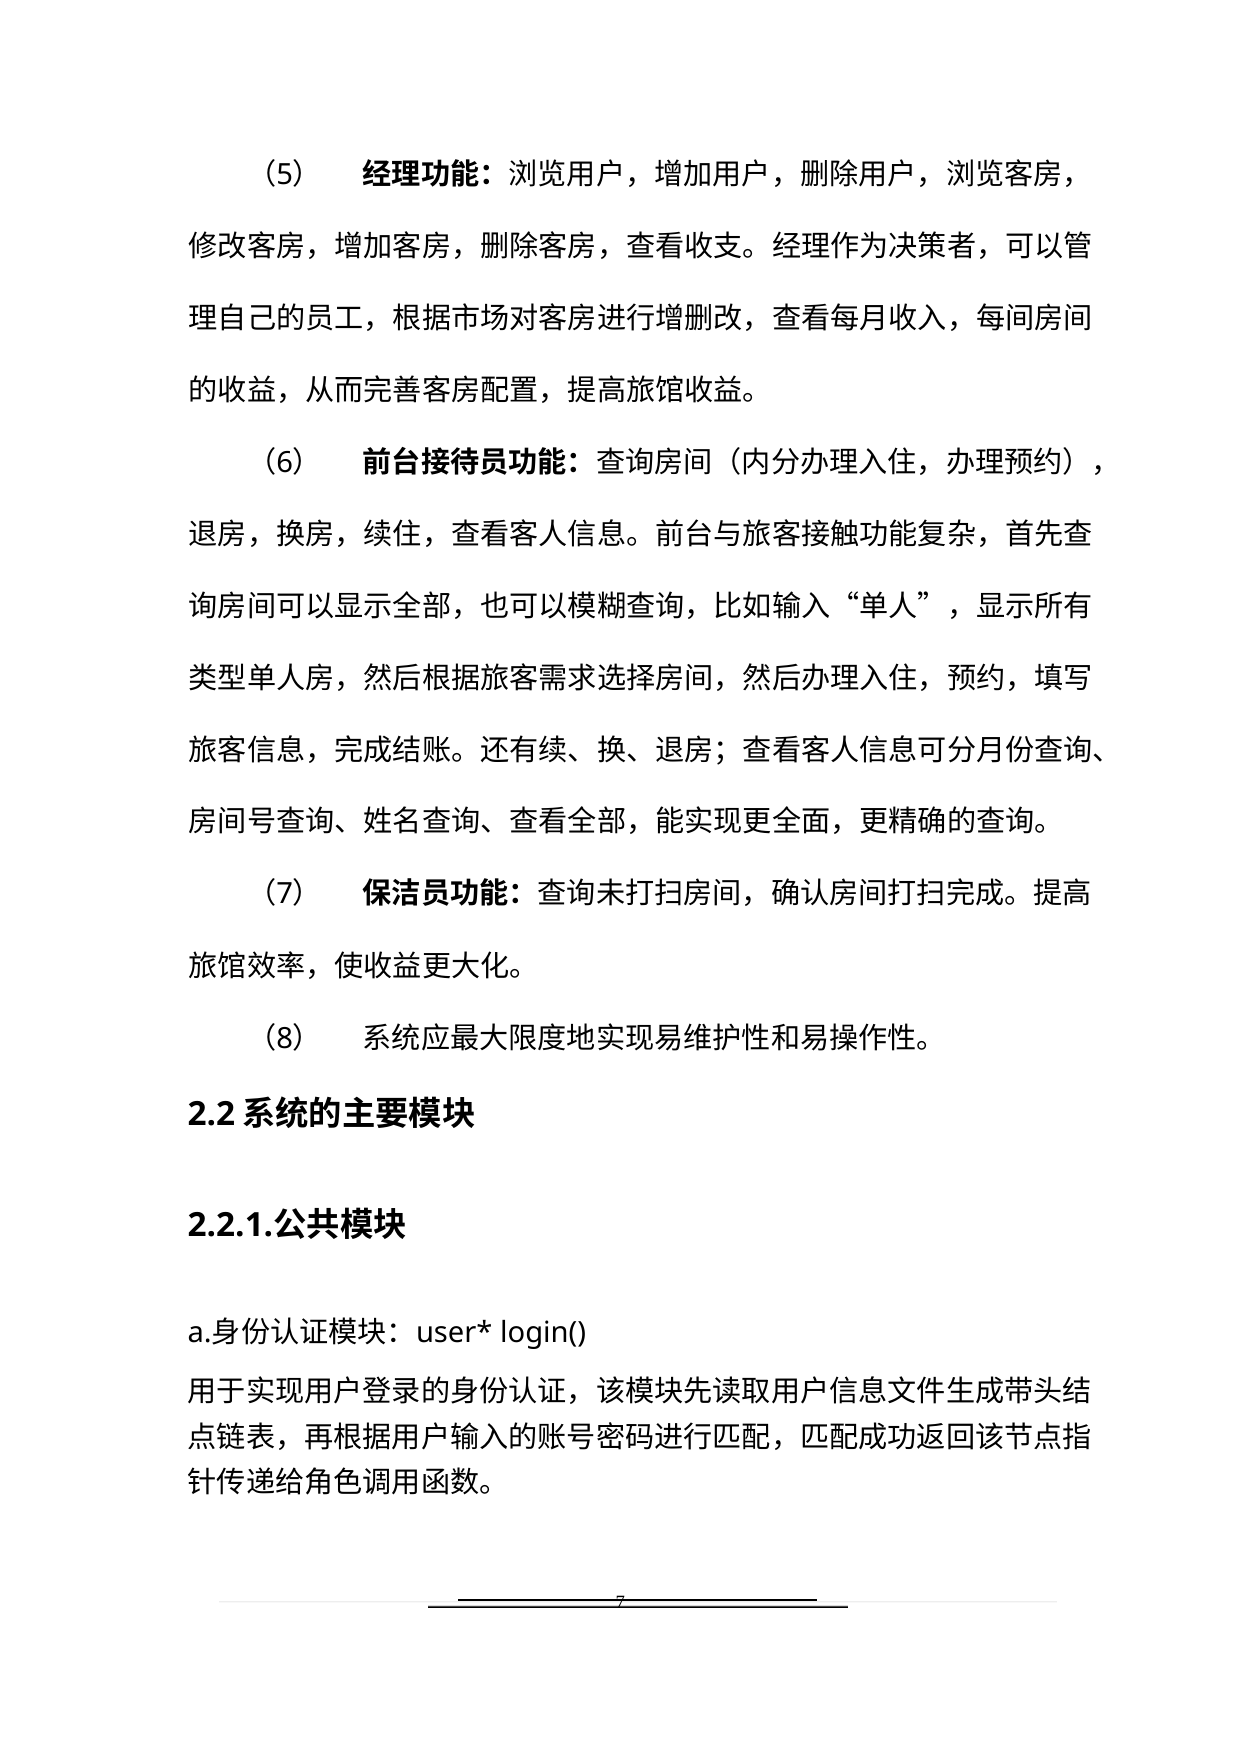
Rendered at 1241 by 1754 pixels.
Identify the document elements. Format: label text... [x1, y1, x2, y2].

list 前台接待员功能：查询房间（内分办理入住，办理预约），退房，换房，续住，查看客人信息。前台与旅客接触功能复杂，首先查询房间可以显示全部，也可以模糊查询，比如输入“单人”，显示所有类型单人房，然后根据旅客需求选择房间，然后办理入住，预约，填写旅客信息，完成结账。还有续、换、退房；查看客人信息可分月份查询、房间号查询、姓名查询、查看全部，能实现更全面，更精确的查询。 [188, 438, 1111, 840]
list 系统应最大限度地实现易维护性和易操作性。 [188, 1014, 1111, 1057]
list 经理功能：浏览用户，增加用户，删除用户，浏览客房，修改客房，增加客房，删除客房，查看收支。经理作为决策者，可以管理自己的员工，根据市场对客房进行增删改，查看每月收入，每间房间的收益，从而完善客房配置，提高旅馆收益。 [188, 151, 1111, 408]
text a.身份认证模块：user* login() [187, 1309, 1111, 1351]
text 用于实现用户登录的身份认证，该模块先读取用户信息文件生成带头结点链表，再根据用户输入的账号密码进行匹配，匹配成功返回该节点指针传递给角色调用函数。 [187, 1368, 1111, 1501]
picture [189, 1599, 1087, 1608]
list 保洁员功能：查询未打扫房间，确认房间打扫完成。提高旅馆效率，使收益更大化。 [188, 870, 1111, 984]
subtitle 2.2.1.公共模块 [187, 1198, 1111, 1246]
subtitle 2.2系统的主要模块 [187, 1087, 1111, 1136]
